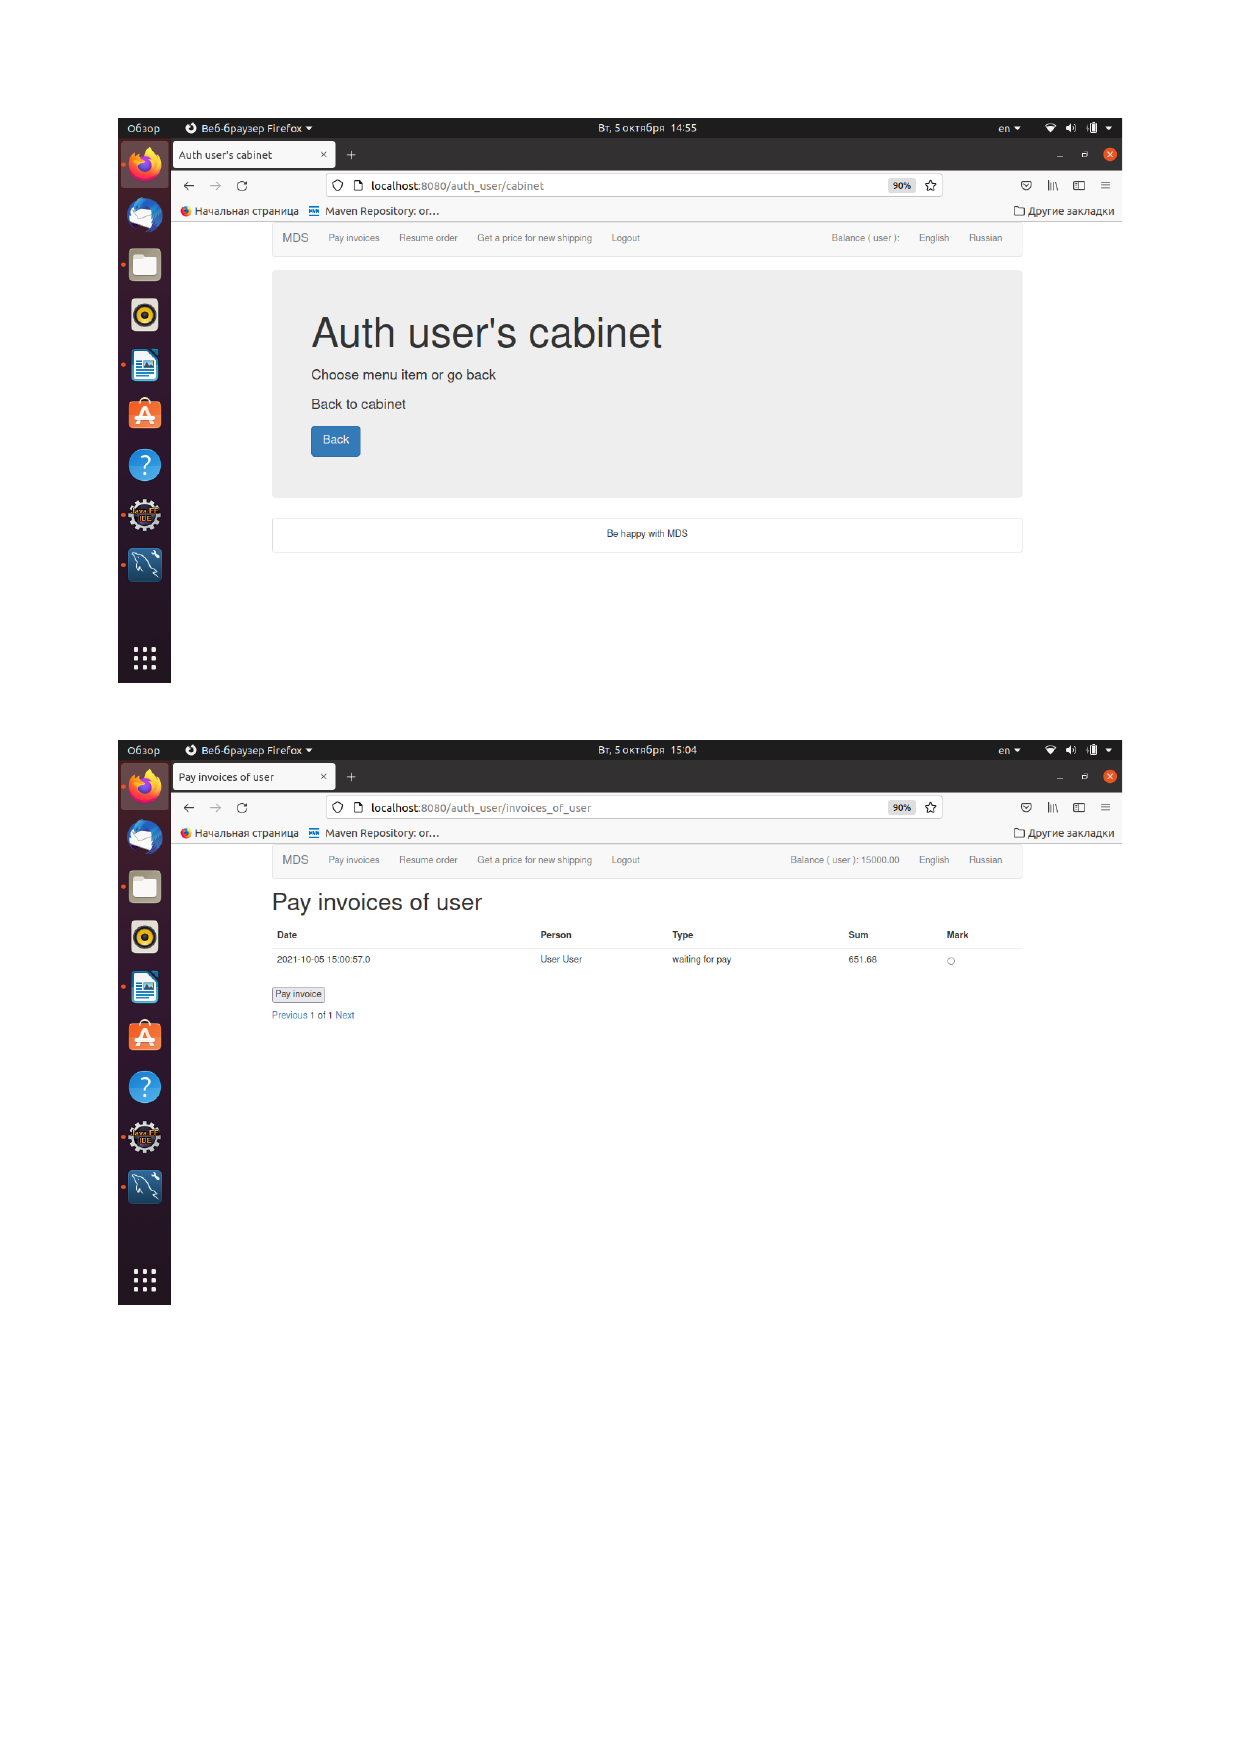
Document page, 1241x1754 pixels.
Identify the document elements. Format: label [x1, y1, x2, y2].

picture [118, 118, 1123, 683]
picture [118, 740, 1123, 1305]
